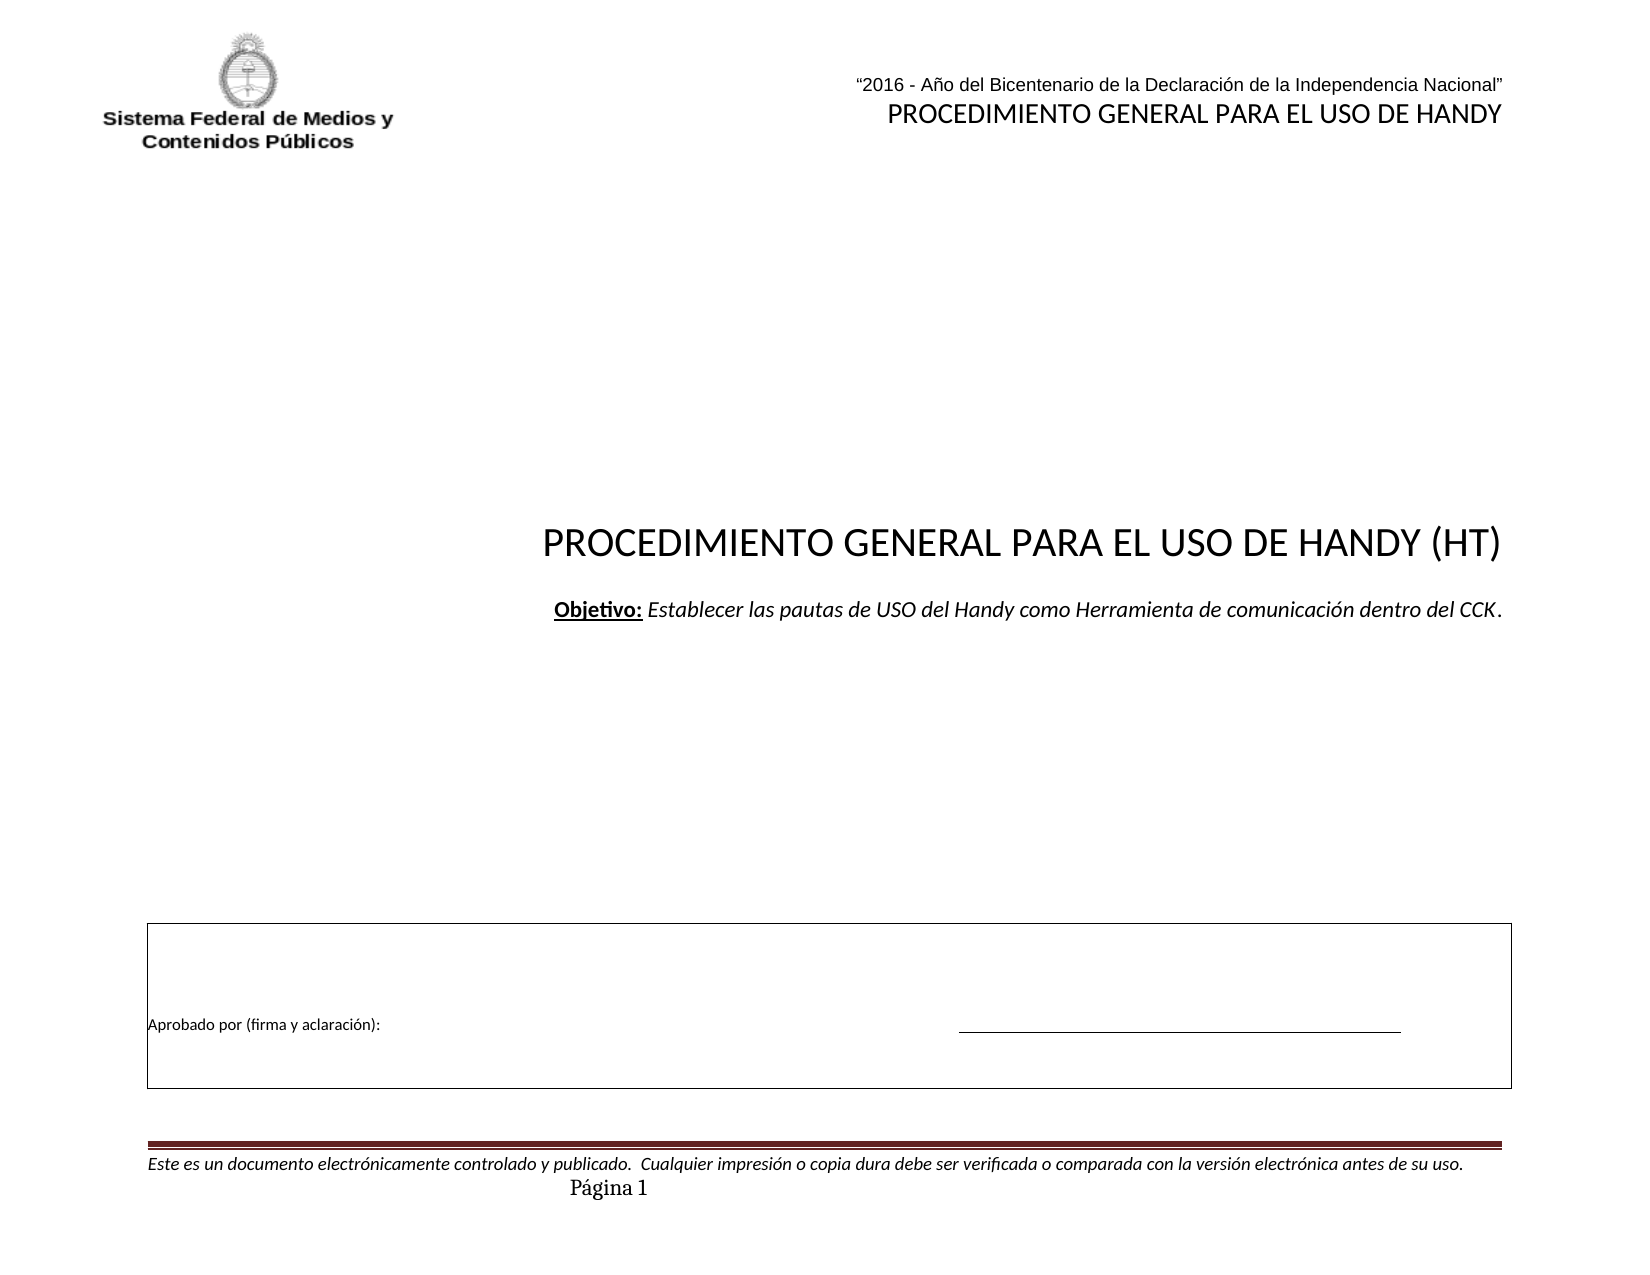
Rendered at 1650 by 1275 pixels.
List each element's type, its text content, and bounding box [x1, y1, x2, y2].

text Aprobado por (firma y aclaración): [148, 1011, 1511, 1034]
text PROCEDIMIENTO GENERAL PARA EL USO DE HANDY (HT) [148, 516, 1502, 567]
text Objetivo: Establecer las pautas de USO del Handy como Herramienta de comunicación dentro del CCK. [443, 595, 1502, 623]
